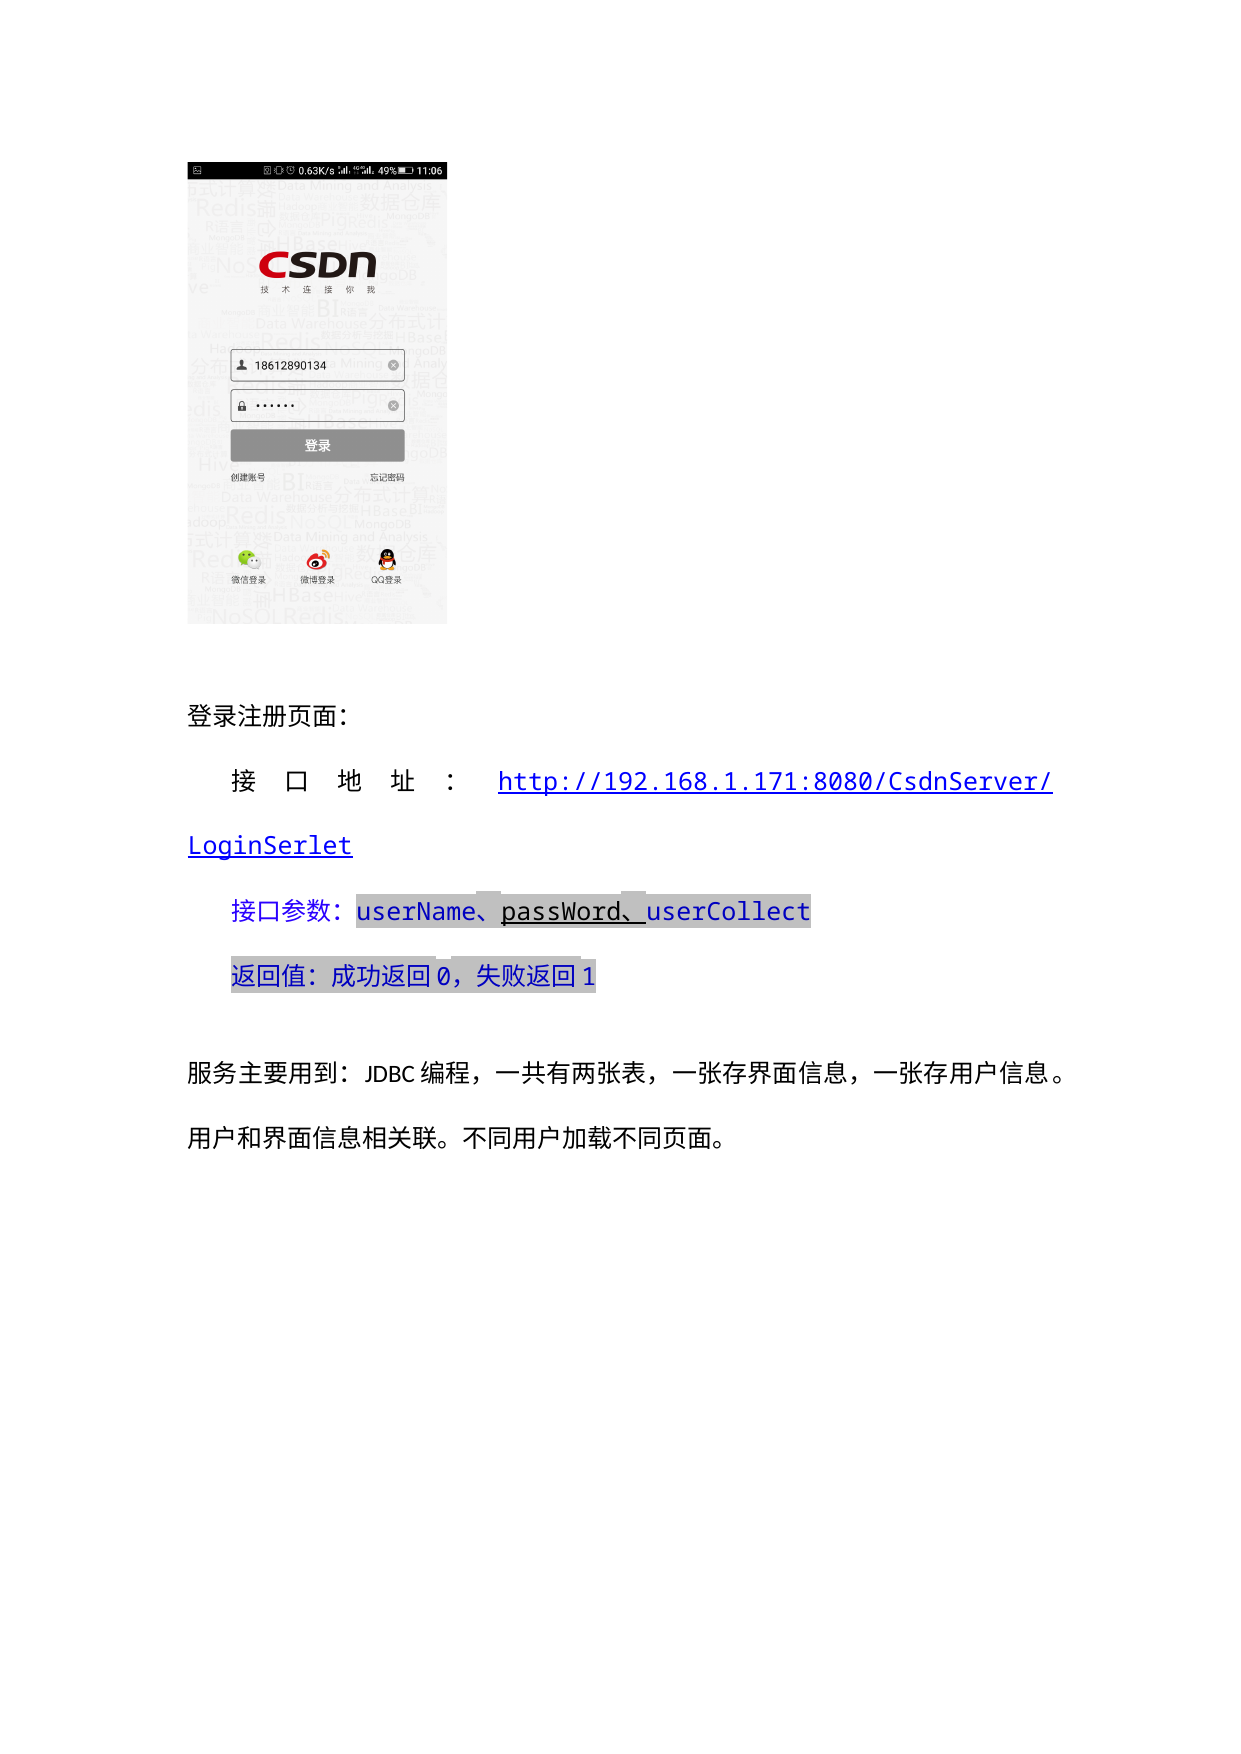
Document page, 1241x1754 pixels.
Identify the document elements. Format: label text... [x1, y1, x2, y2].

text 登录注册页面： [187, 682, 1053, 747]
picture [187, 162, 448, 624]
text 接口参数：userName、passWord、userCollect [187, 877, 1053, 942]
text 服务主要用到：JDBC编程，一共有两张表，一张存界面信息，一张存用户信息。用户和界面信息相关联。不同用户加载不同页面。 [187, 1039, 1053, 1169]
text 返回值：成功返回0，失败返回1 [187, 942, 1053, 1007]
text 接口地址：http://192.168.1.171:8080/CsdnServer/LoginSerlet [187, 747, 1053, 877]
